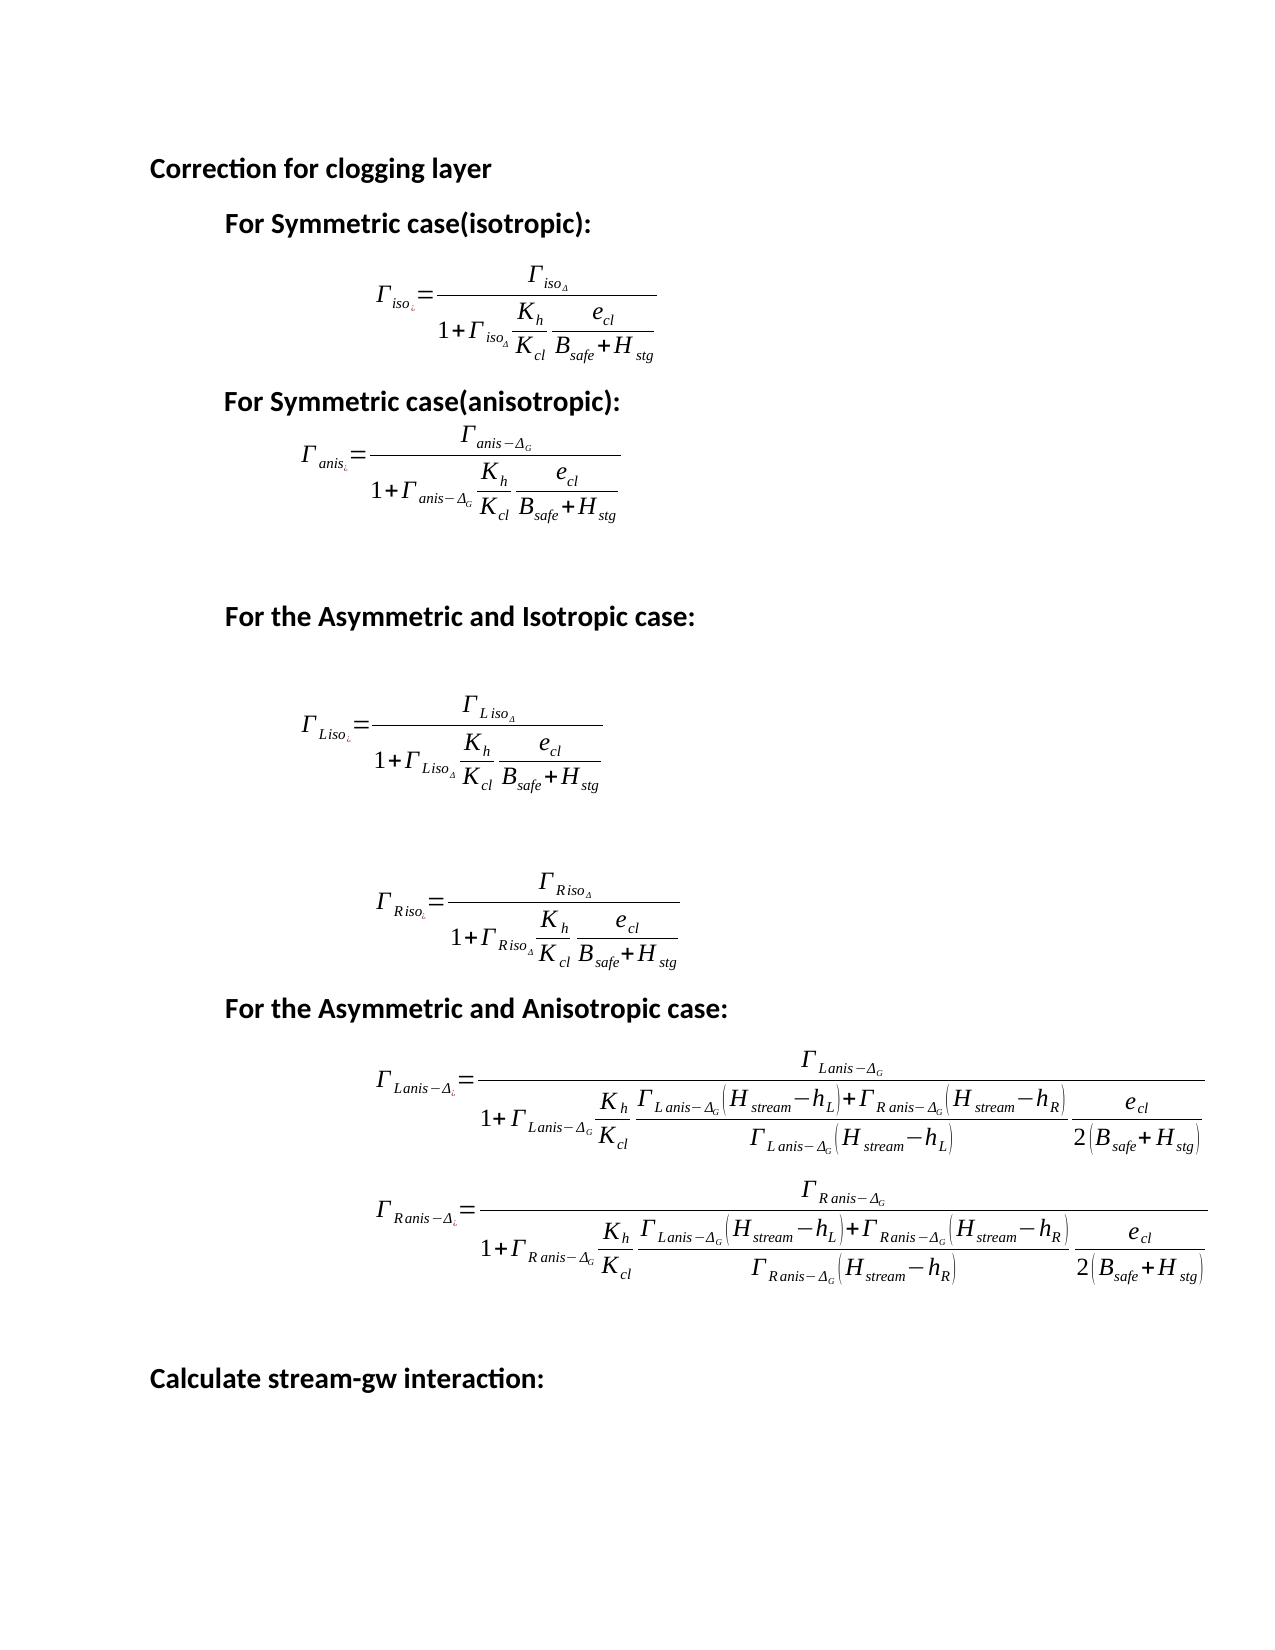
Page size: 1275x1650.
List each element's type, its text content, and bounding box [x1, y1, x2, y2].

text Correction for clogging layer [150, 150, 1125, 186]
text Calculate stream-gw interaction: [150, 1361, 1125, 1396]
text For Symmetric case(anisotropic): [224, 383, 1125, 524]
text For the Asymmetric and Isotropic case: [225, 598, 1125, 633]
text For Symmetric case(isotropic): [225, 205, 1125, 241]
text For the Asymmetric and Anisotropic case: [225, 990, 1125, 1026]
